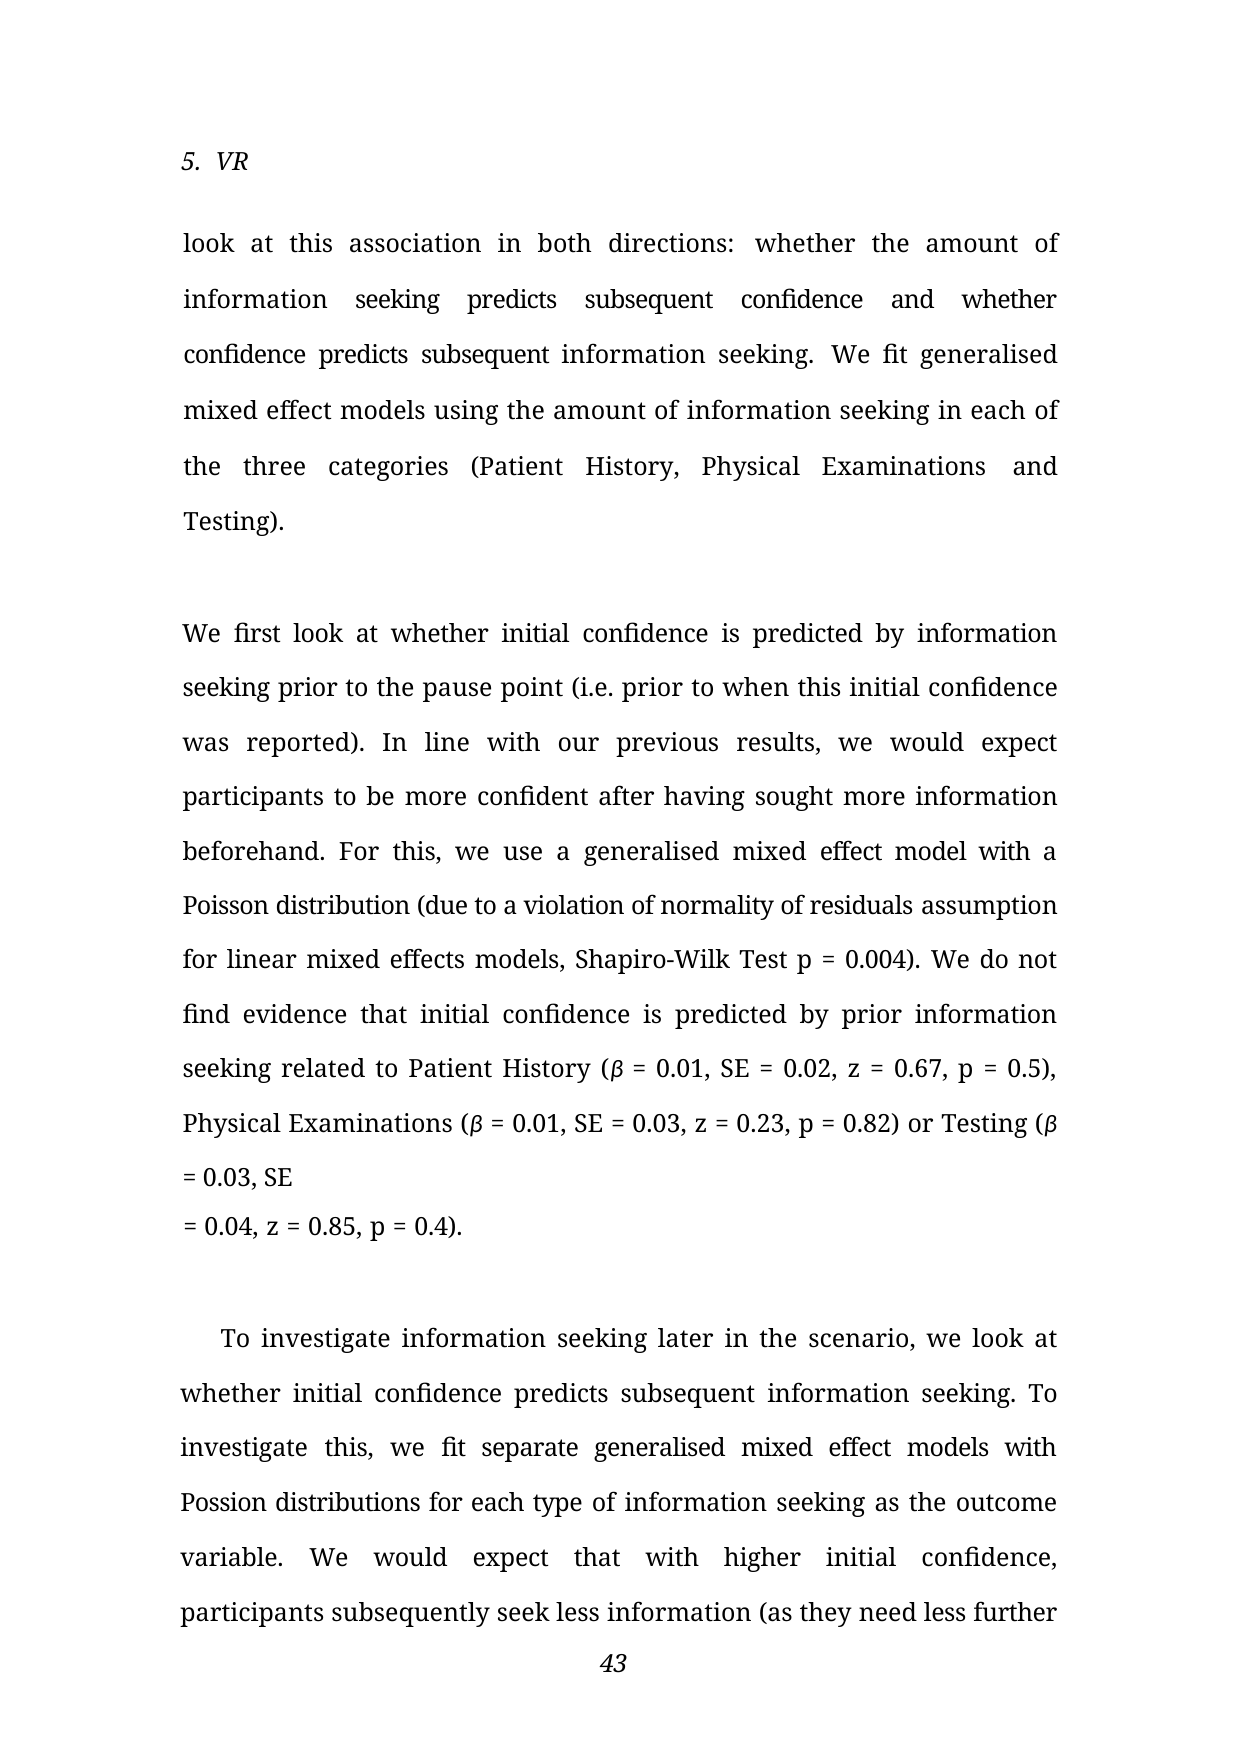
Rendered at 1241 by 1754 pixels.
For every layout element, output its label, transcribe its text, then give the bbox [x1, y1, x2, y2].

text = 0.04, z = 0.85, p = 0.4). [183, 1214, 1240, 1241]
text look at this association in both directions: whether the amount of information seeking predicts subsequent confidence and whether confidence predicts subsequent information seeking. We fit generalised mixed effect models using the amount of information seeking in each of the three categories (Patient History, Physical Examinations and Testing). [183, 226, 1058, 538]
text We first look at whether initial confidence is predicted by information seeking prior to the pause point (i.e. prior to when this initial confidence was reported). In line with our previous results, we would expect participants to be more confident after having sought more information beforehand. For this, we use a generalised mixed effect model with a Poisson distribution (due to a violation of normality of residuals assumption for linear mixed effects models, Shapiro-Wilk Test p = 0.004). We do not find evidence that initial confidence is predicted by prior information seeking related to Patient History (β = 0.01, SE = 0.02, z = 0.67, p = 0.5), Physical Examinations (β = 0.01, SE = 0.03, z = 0.23, p = 0.82) or Testing (β = 0.03, SE [182, 615, 1058, 1194]
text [180, 1321, 1058, 1628]
